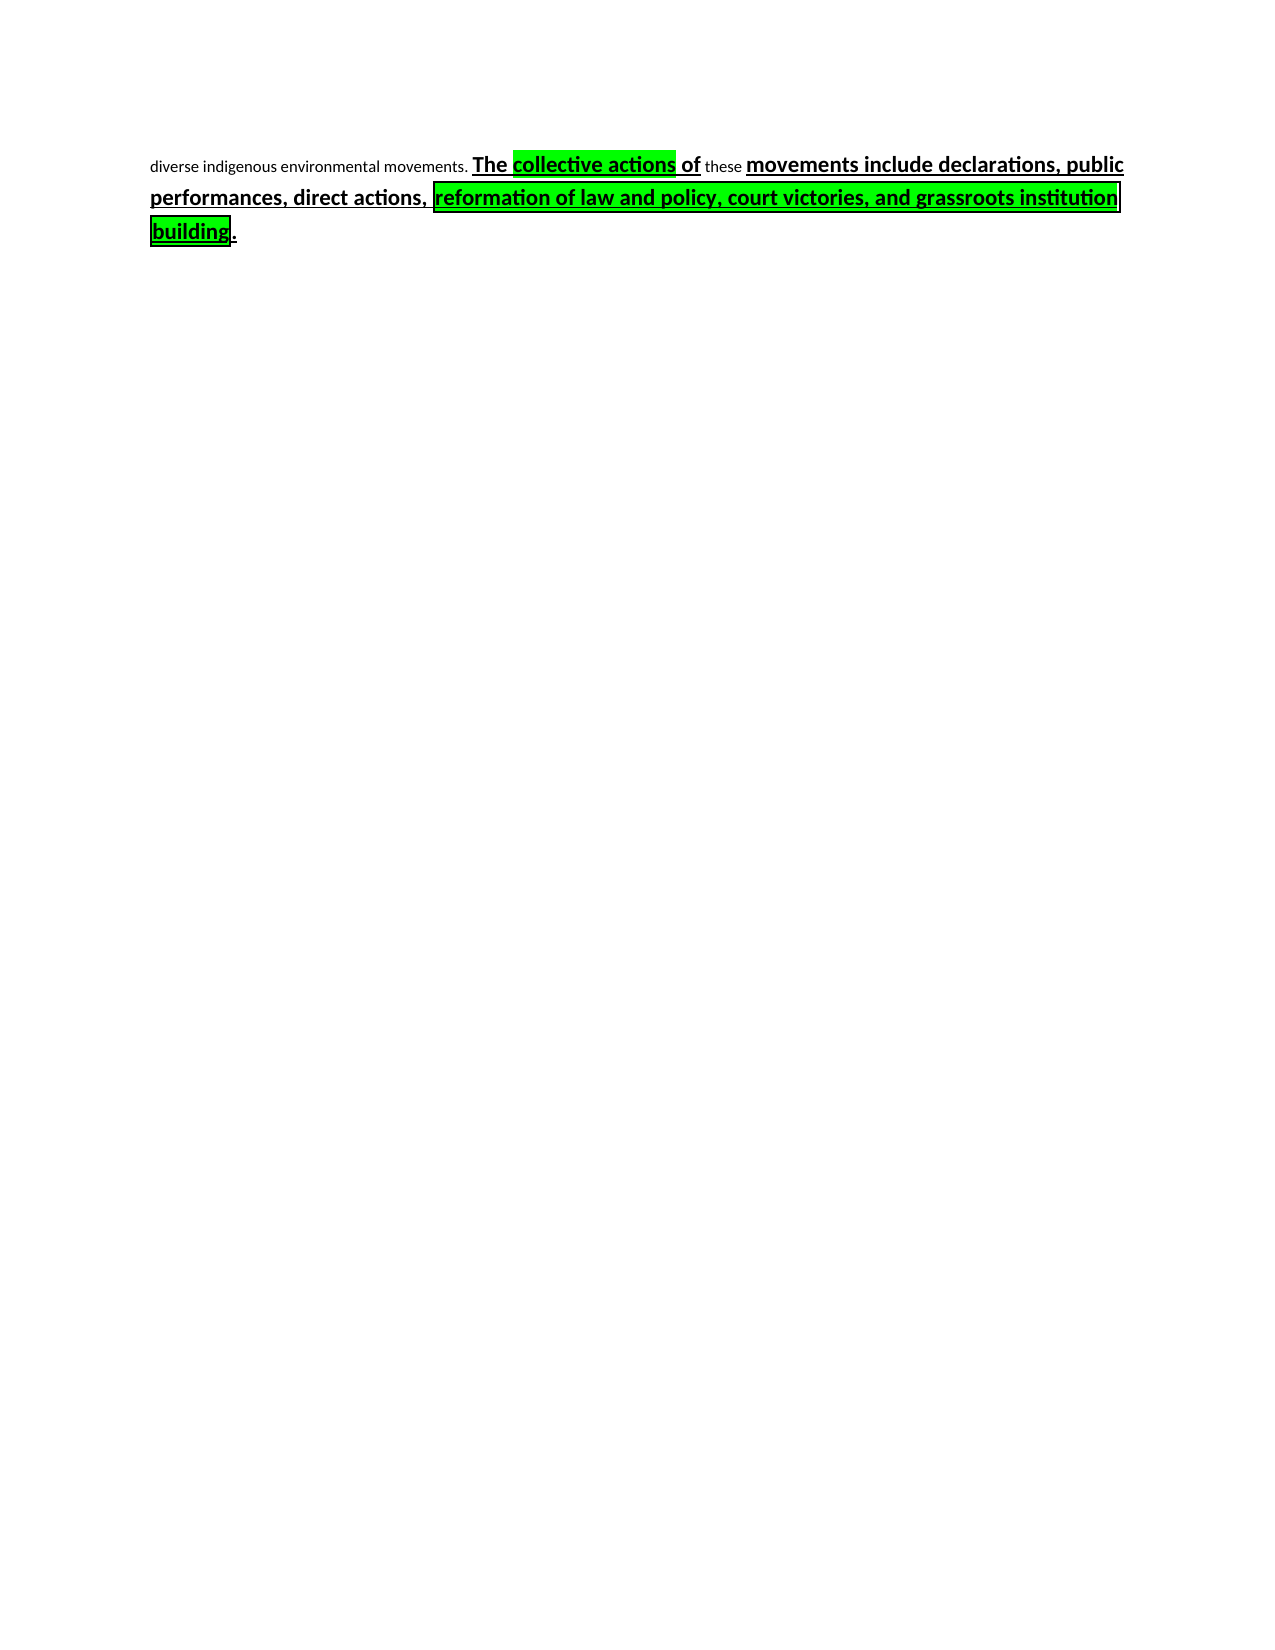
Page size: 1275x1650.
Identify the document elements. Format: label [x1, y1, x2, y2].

text [150, 150, 1125, 247]
